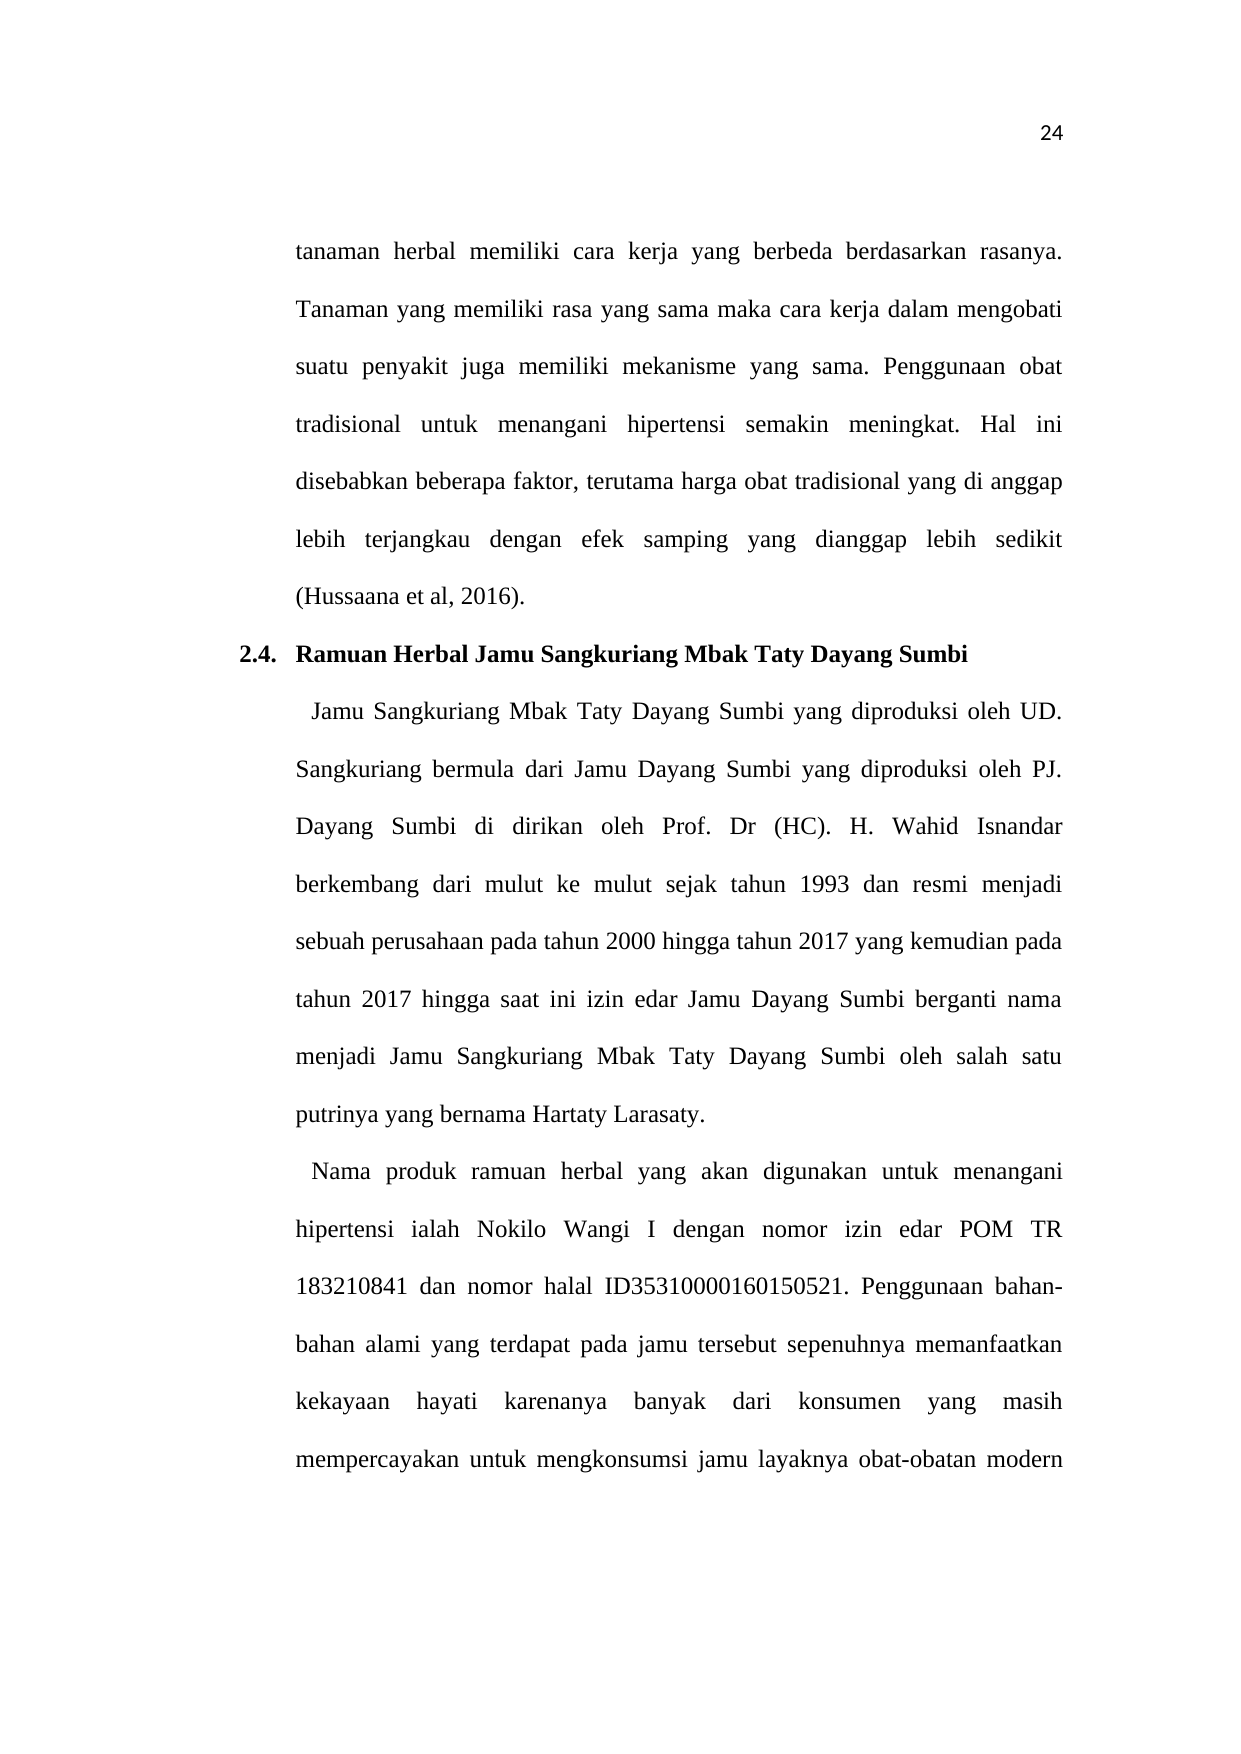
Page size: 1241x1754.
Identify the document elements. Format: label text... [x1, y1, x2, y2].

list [295, 236, 1063, 610]
list Jamu Sangkuriang Mbak Taty Dayang Sumbi yang diproduksi oleh UD. Sangkuriang bermula dari Jamu Dayang Sumbi yang diproduksi oleh PJ. Dayang Sumbi di dirikan oleh Prof. Dr (HC). H. Wahid Isnandar berkembang dari mulut ke mulut sejak tahun 1993 dan resmi menjadi sebuah perusahaan pada tahun 2000 hingga tahun 2017 yang kemudian pada tahun 2017 hingga saat ini izin edar Jamu Dayang Sumbi berganti nama menjadi Jamu Sangkuriang Mbak Taty Dayang Sumbi oleh salah satu putrinya yang bernama Hartaty Larasaty. [295, 696, 1063, 1127]
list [295, 1156, 1063, 1472]
list Ramuan Herbal Jamu Sangkuriang Mbak Taty Dayang Sumbi [239, 639, 1063, 667]
